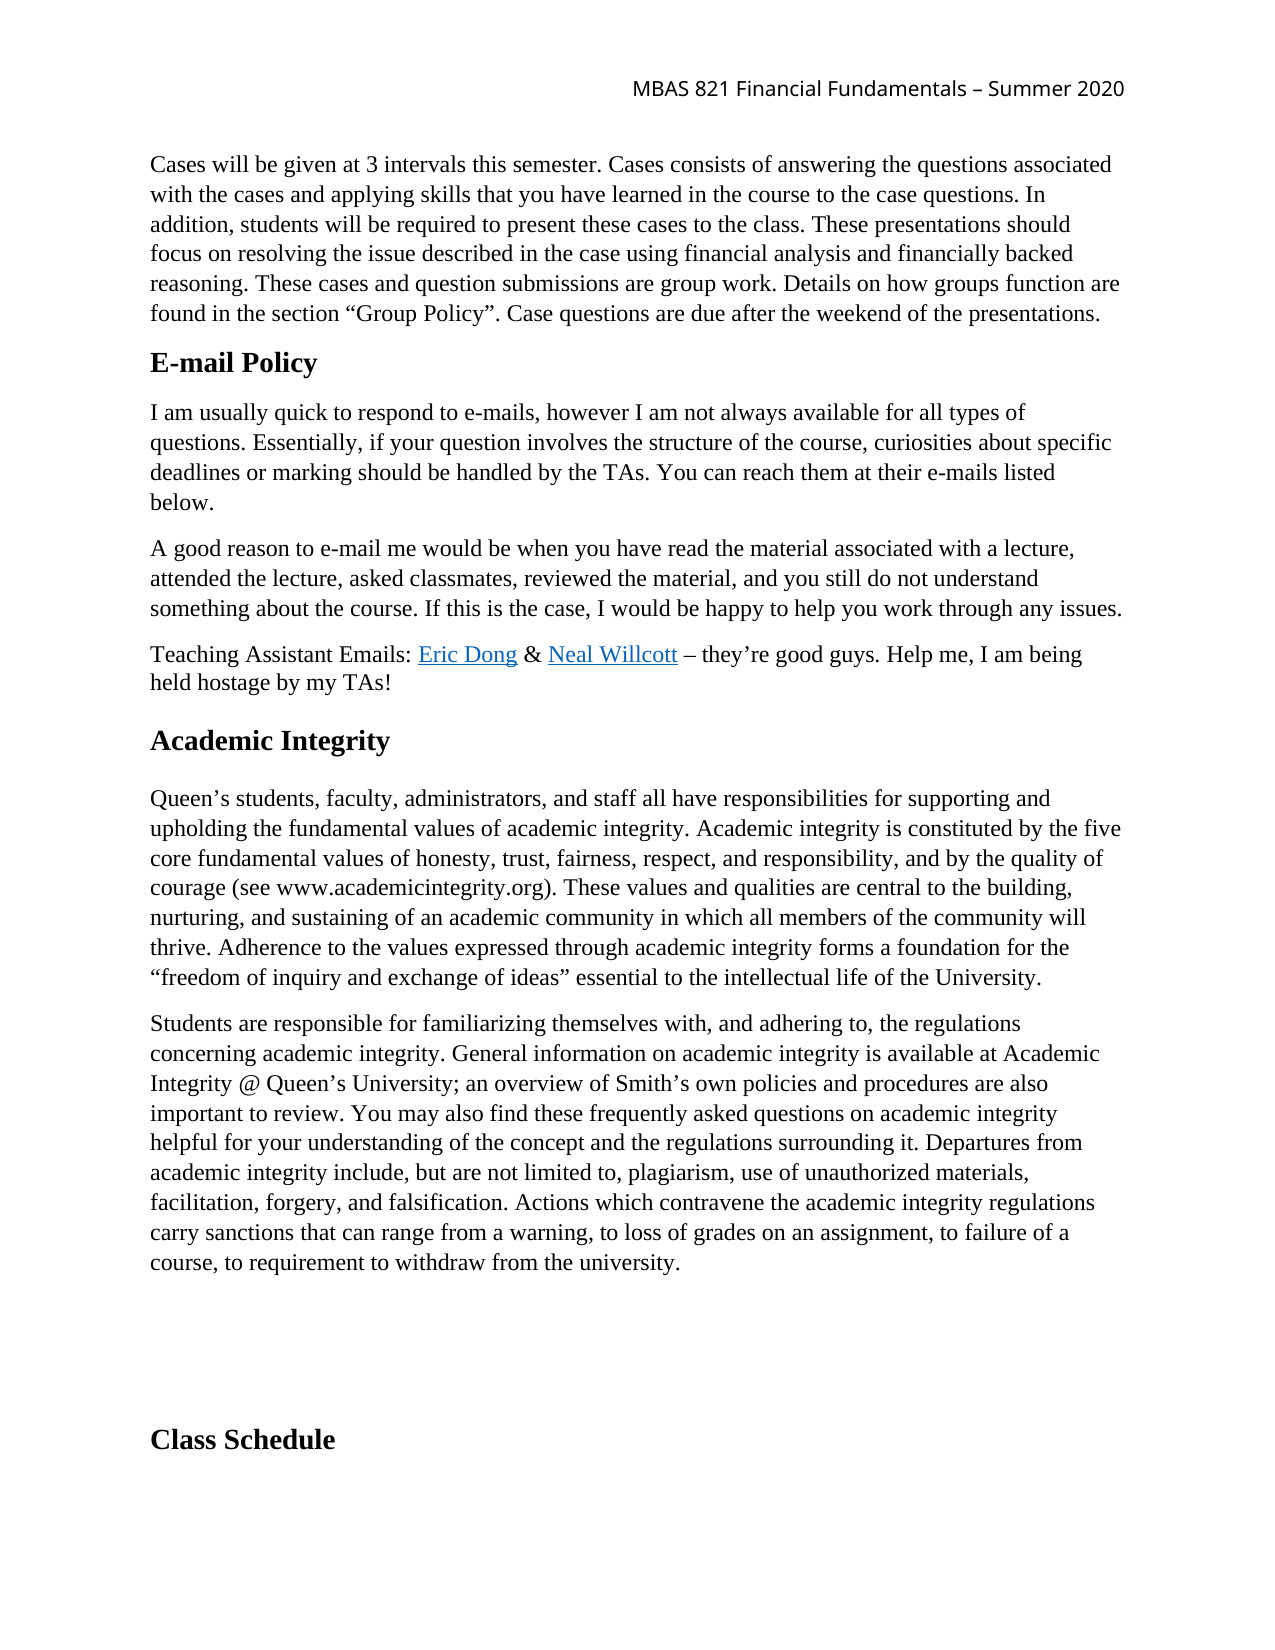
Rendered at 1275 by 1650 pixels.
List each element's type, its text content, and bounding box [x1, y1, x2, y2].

text Queen’s students, faculty, administrators, and staff all have responsibilities for supporting and upholding the fundamental values of academic integrity. Academic integrity is constituted by the five core fundamental values of honesty, trust, fairness, respect, and responsibility, and by the quality of courage (see www.academicintegrity.org). These values and qualities are central to the building, nurturing, and sustaining of an academic community in which all members of the community will thrive. Adherence to the values expressed through academic integrity forms a foundation for the “freedom of inquiry and exchange of ideas” essential to the intellectual life of the University. [150, 784, 1125, 990]
text A good reason to e-mail me would be when you have read the material associated with a lecture, attended the lecture, asked classmates, reviewed the material, and you still do not understand something about the course. If this is the case, I would be happy to help you work through any issues. [150, 534, 1125, 621]
text Students are responsible for familiarizing themselves with, and adhering to, the regulations concerning academic integrity. General information on academic integrity is available at Academic Integrity @ Queen’s University; an overview of Smith’s own policies and procedures are also important to review. You may also find these frequently asked questions on academic integrity helpful for your understanding of the concept and the regulations surrounding it. Departures from academic integrity include, but are not limited to, plagiarism, use of unauthorized materials, facilitation, forgery, and falsification. Actions which contravene the academic integrity regulations carry sanctions that can range from a warning, to loss of grades on an assignment, to failure of a course, to requirement to withdraw from the university. [150, 1009, 1125, 1275]
text E-mail Policy [150, 345, 1125, 379]
text Teaching Assistant Emails: Eric Dong & Neal Willcott – they’re good guys. Help me, I am being held hostage by my TAs! [150, 640, 1125, 695]
text Class Schedule [150, 1422, 1125, 1456]
text Cases will be given at 3 intervals this semester. Cases consists of answering the questions associated with the cases and applying skills that you have learned in the course to the case questions. In addition, students will be required to present these cases to the class. These presentations should focus on resolving the issue described in the case using financial analysis and financially backed reasoning. These cases and question submissions are group work. Details on how groups function are found in the section “Group Policy”. Case questions are due after the weekend of the presentations. [150, 150, 1125, 327]
text I am usually quick to respond to e-mails, however I am not always available for all types of questions. Essentially, if your question involves the structure of the course, curiosities about specific deadlines or marking should be handled by the TAs. You can reach them at their e-mails listed below. [150, 398, 1125, 515]
text Academic Integrity [150, 723, 1125, 756]
